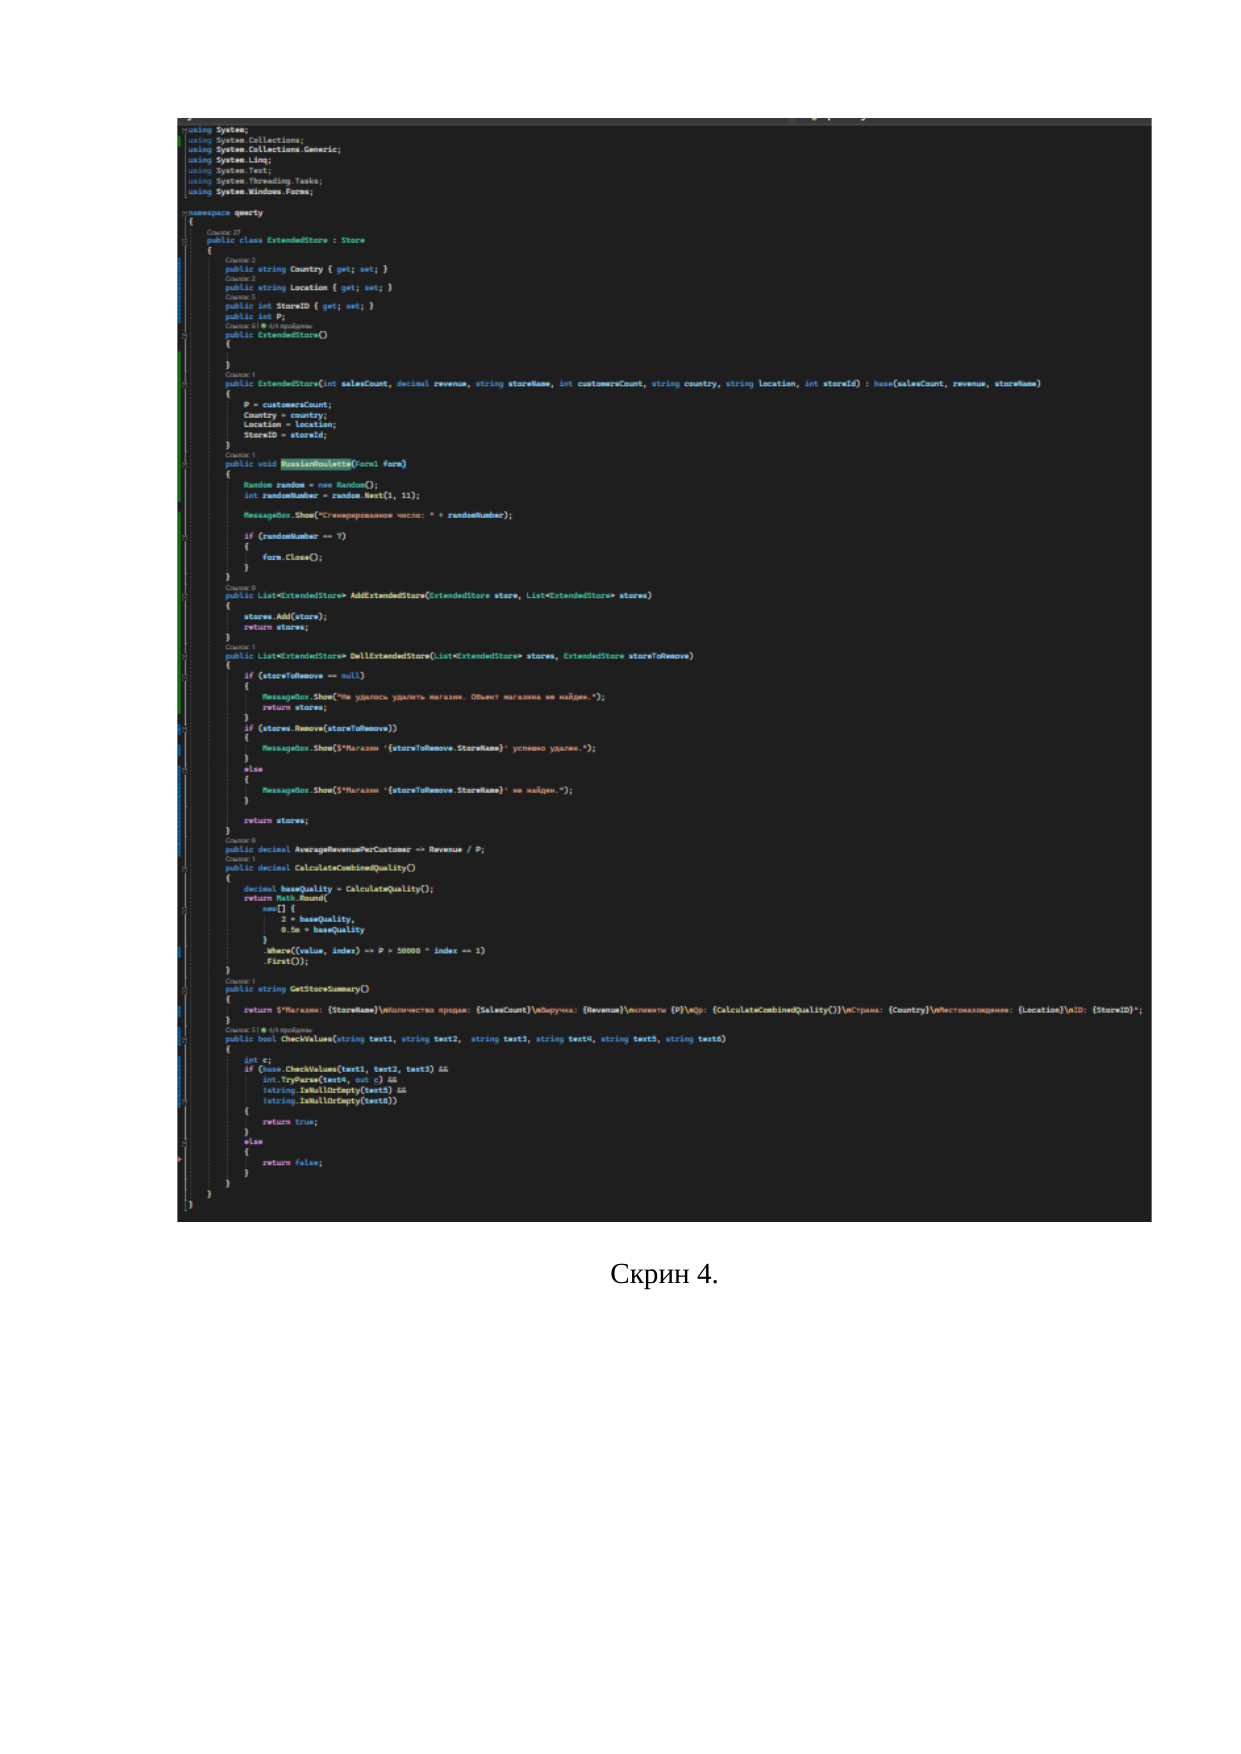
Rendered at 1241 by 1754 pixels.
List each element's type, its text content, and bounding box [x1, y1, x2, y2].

picture [177, 118, 1152, 1222]
text Скрин 4. [177, 1256, 1152, 1290]
